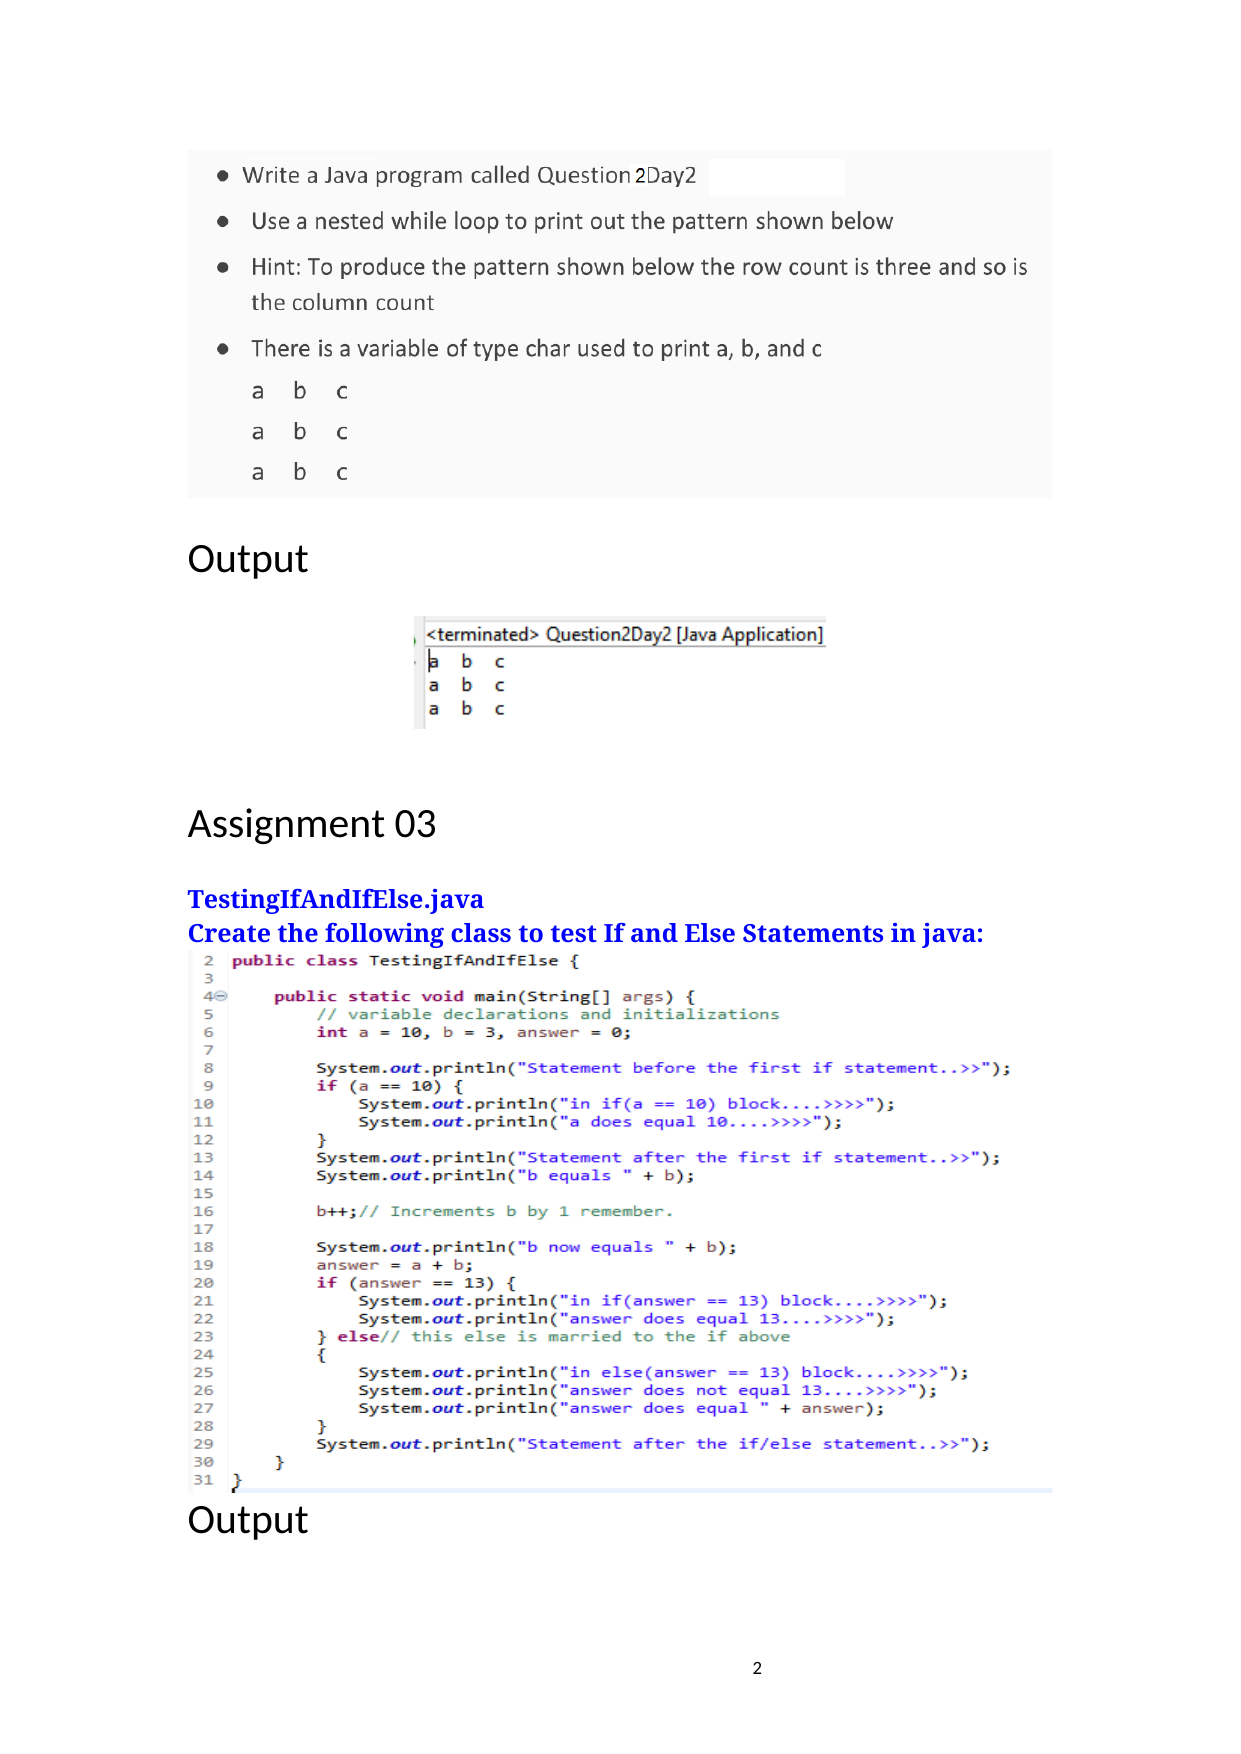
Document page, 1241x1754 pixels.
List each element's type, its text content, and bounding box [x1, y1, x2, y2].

text Output [187, 1493, 1053, 1543]
picture [413, 616, 827, 729]
picture [187, 150, 1053, 498]
text Assignment 03 [187, 797, 1053, 848]
text TestingIfAndIfElse.java [187, 882, 1053, 916]
picture [187, 950, 1053, 1493]
text Output [187, 532, 1053, 582]
text Create the following class to test If and Else Statements in java: [187, 916, 1053, 950]
